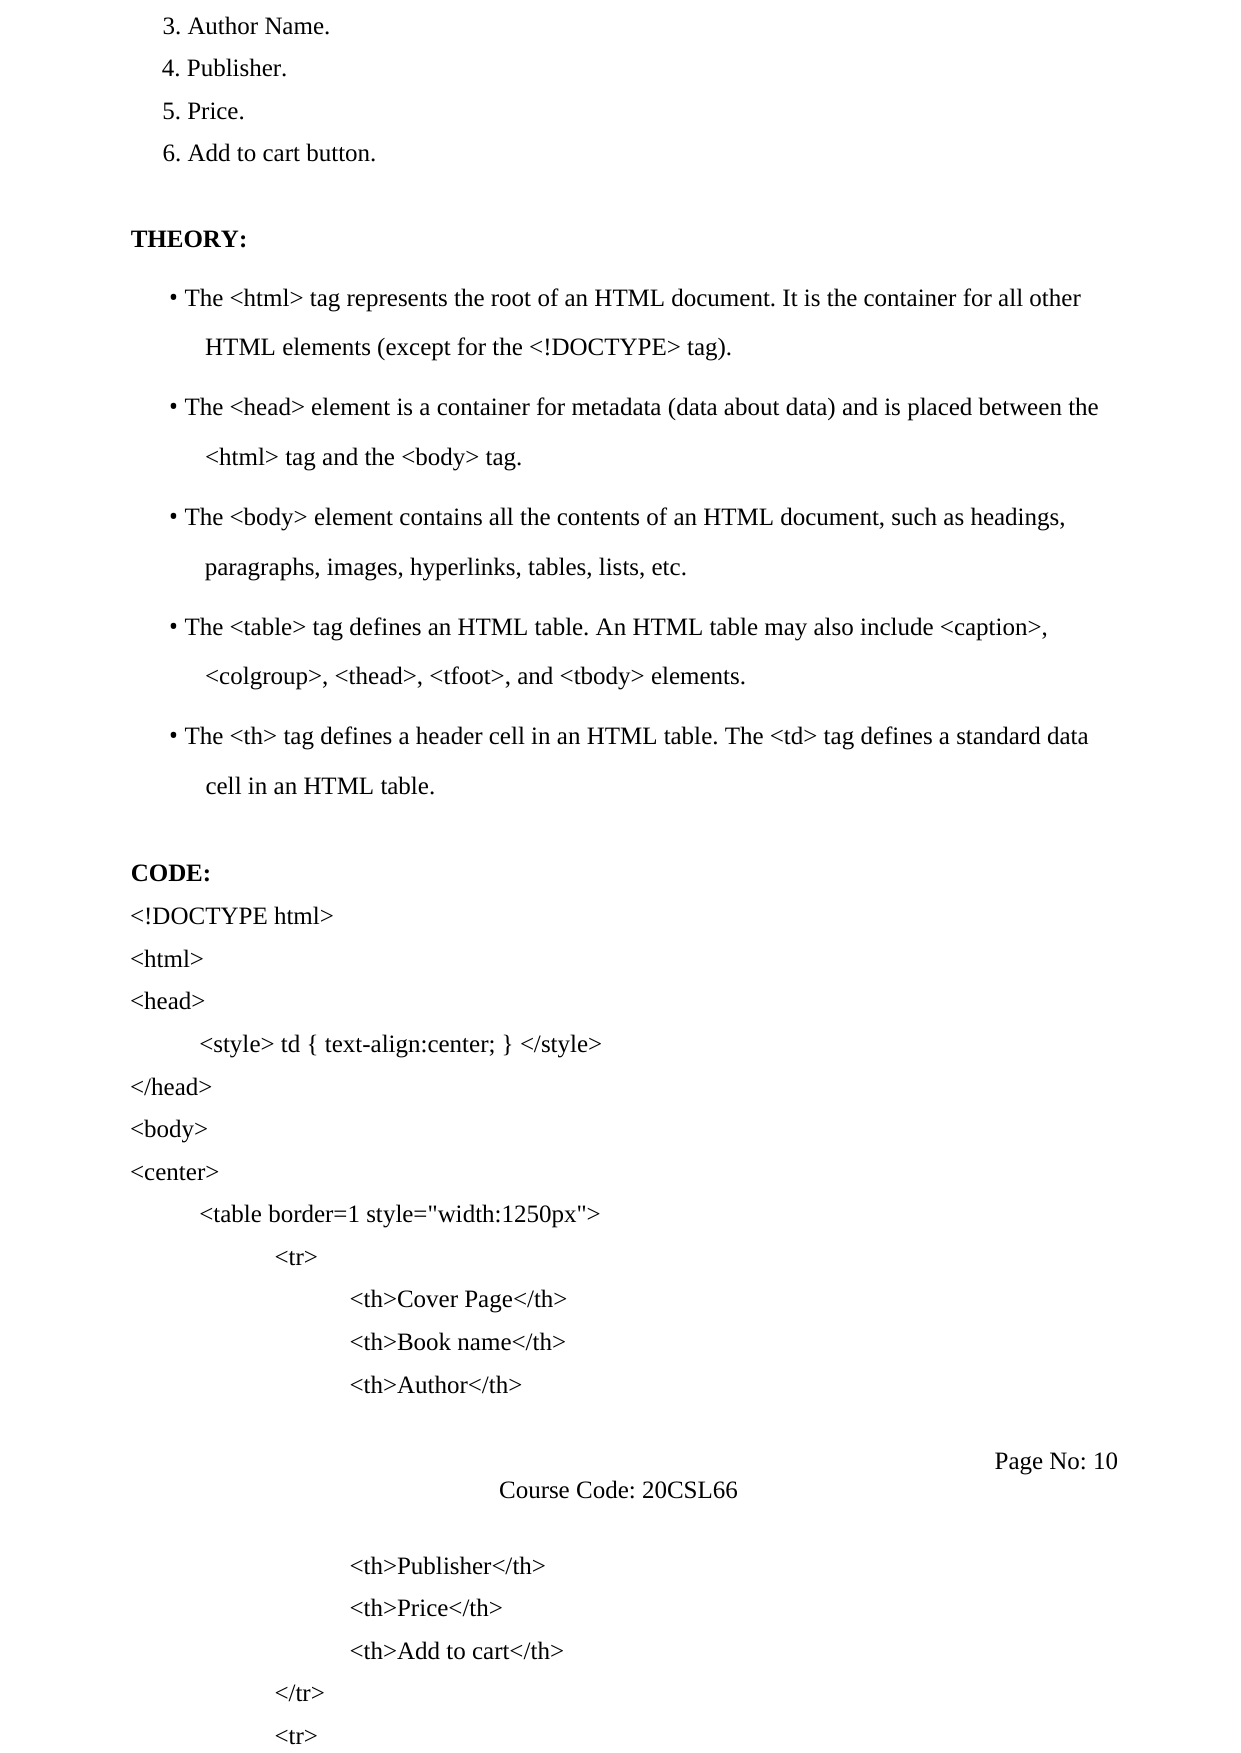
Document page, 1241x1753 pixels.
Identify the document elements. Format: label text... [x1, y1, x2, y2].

text THEORY: [131, 224, 1231, 253]
text 5. Price. [162, 96, 1231, 125]
text <th>Author</th> [349, 1370, 1231, 1398]
text <html> [130, 944, 1231, 972]
text • The <th> tag defines a header cell in an HTML table. The <td> tag defines a standard data cell in an HTML table. [168, 708, 1117, 800]
text <style> td { text-align:center; } </style> [199, 1029, 1231, 1058]
text • The <html> tag represents the root of an HTML document. It is the container for all other HTML elements (except for the <!DOCTYPE> tag). [168, 269, 1117, 361]
text <th>Publisher</th> [349, 1551, 1231, 1579]
text <head> [130, 986, 1231, 1015]
text <body> [130, 1114, 1231, 1143]
text <th>Price</th> [349, 1593, 1231, 1622]
text • The <body> element contains all the contents of an HTML document, such as headings, paragraphs, images, hyperlinks, tables, lists, etc. [168, 488, 1116, 581]
text • The <head> element is a container for metadata (data about data) and is placed between the <html> tag and the <body> tag. [168, 378, 1117, 471]
text </head> [130, 1072, 1231, 1100]
text <tr> [274, 1242, 1231, 1271]
text <th>Add to cart</th> [349, 1636, 1231, 1665]
text <th>Cover Page</th> [349, 1284, 1231, 1313]
text Page No: 10 [0, 1446, 1118, 1475]
text <th>Book name</th> [349, 1327, 1231, 1356]
text 4. Publisher. [162, 53, 1231, 82]
text 3. Author Name. [162, 11, 1231, 39]
text 6. Add to cart button. [162, 138, 1231, 167]
text <tr> [274, 1721, 1231, 1750]
text <center> [130, 1157, 1231, 1186]
text Course Code: 20CSL66 [0, 1475, 1231, 1504]
text <!DOCTYPE html> [130, 901, 1231, 930]
text • The <table> tag defines an HTML table. An HTML table may also include <caption>, <colgroup>, <thead>, <tfoot>, and <tbody> elements. [168, 598, 1117, 690]
text </tr> [274, 1678, 1231, 1707]
text <table border=1 style="width:1250px"> [199, 1199, 1231, 1228]
text CODE: [131, 858, 1231, 887]
